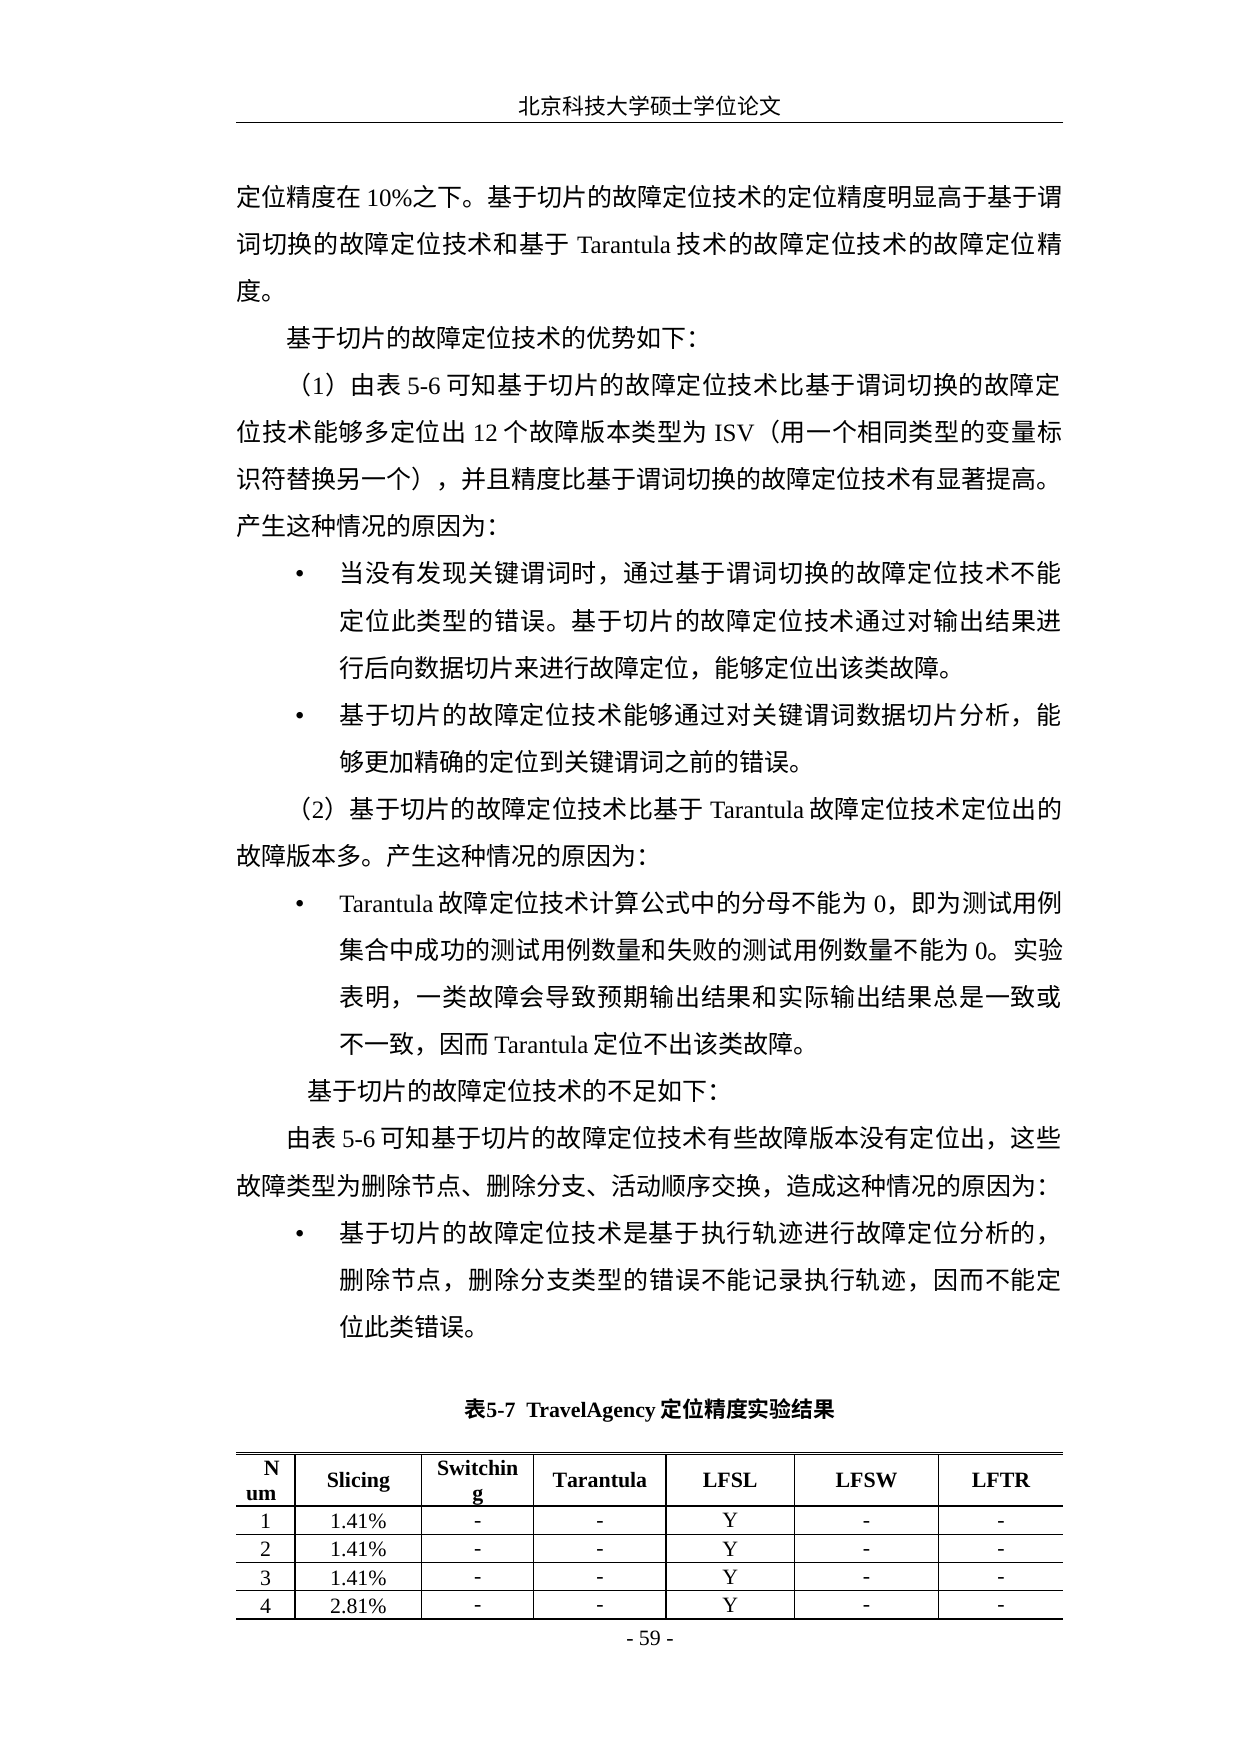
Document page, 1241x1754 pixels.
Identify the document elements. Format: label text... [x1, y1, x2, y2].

table_cell 1.41% [296, 1535, 421, 1562]
list Tarantula故障定位技术计算公式中的分母不能为0，即为测试用例集合中成功的测试用例数量和失败的测试用例数量不能为0。实验表明，一类故障会导致预期输出结果和实际输出结果总是一致或不一致，因而Tarantula定位不出该类故障。 [295, 883, 1063, 1061]
table_cell Y [667, 1591, 794, 1618]
list 基于切片的故障定位技术能够通过对关键谓词数据切片分析，能够更加精确的定位到关键谓词之前的错误。 [295, 695, 1063, 778]
text （2）基于切片的故障定位技术比基于Tarantula故障定位技术定位出的故障版本多。产生这种情况的原因为： [236, 789, 1063, 873]
table_cell - [939, 1507, 1063, 1533]
table_cell - [422, 1507, 533, 1533]
table_cell - [422, 1591, 533, 1618]
table_cell - [939, 1535, 1063, 1562]
table_cell 2 [236, 1535, 294, 1562]
table_cell 1.41% [296, 1507, 421, 1533]
list 基于切片的故障定位技术是基于执行轨迹进行故障定位分析的，删除节点，删除分支类型的错误不能记录执行轨迹，因而不能定位此类错误。 [295, 1213, 1063, 1343]
list 当没有发现关键谓词时，通过基于谓词切换的故障定位技术不能定位此类型的错误。基于切片的故障定位技术通过对输出结果进行后向数据切片来进行故障定位，能够定位出该类故障。 [295, 554, 1063, 684]
table_cell - [795, 1507, 938, 1533]
table_cell - [939, 1591, 1063, 1618]
table_cell Y [667, 1507, 794, 1533]
table_cell - [795, 1591, 938, 1618]
table_header LFSL [667, 1455, 794, 1505]
table_cell - [939, 1563, 1063, 1590]
table_cell 2.81% [296, 1591, 421, 1618]
table_cell - [534, 1563, 665, 1590]
text 由表5-6可知基于切片的故障定位技术有些故障版本没有定位出，这些故障类型为删除节点、删除分支、活动顺序交换，造成这种情况的原因为： [236, 1119, 1063, 1202]
table_header Switching [422, 1455, 533, 1505]
table_header Slicing [296, 1455, 421, 1505]
table_cell 3 [236, 1563, 294, 1590]
table_cell - [422, 1563, 533, 1590]
table_cell - [534, 1507, 665, 1533]
table_header LFSW [795, 1455, 938, 1505]
table_cell - [534, 1535, 665, 1562]
table_cell - [422, 1535, 533, 1562]
table_cell 1 [236, 1507, 294, 1533]
text （1）由表5-6可知基于切片的故障定位技术比基于谓词切换的故障定位技术能够多定位出12个故障版本类型为ISV（用一个相同类型的变量标识符替换另一个），并且精度比基于谓词切换的故障定位技术有显著提高。产生这种情况的原因为： [236, 366, 1063, 543]
table_cell Y [667, 1535, 794, 1562]
text 表5-7 TravelAgency定位精度实验结果 [236, 1392, 1063, 1423]
text 基于切片的故障定位技术的优势如下： [236, 318, 1063, 355]
text 基于切片的故障定位技术的不足如下： [286, 1072, 1063, 1108]
table_cell Y [667, 1563, 794, 1590]
table_header Num [236, 1455, 294, 1505]
table_header LFTR [939, 1455, 1063, 1505]
table_cell - [795, 1535, 938, 1562]
table_header Tarantula [534, 1455, 665, 1505]
table_cell 4 [236, 1591, 294, 1618]
table_cell 1.41% [296, 1563, 421, 1590]
table_cell - [534, 1591, 665, 1618]
table_cell - [795, 1563, 938, 1590]
